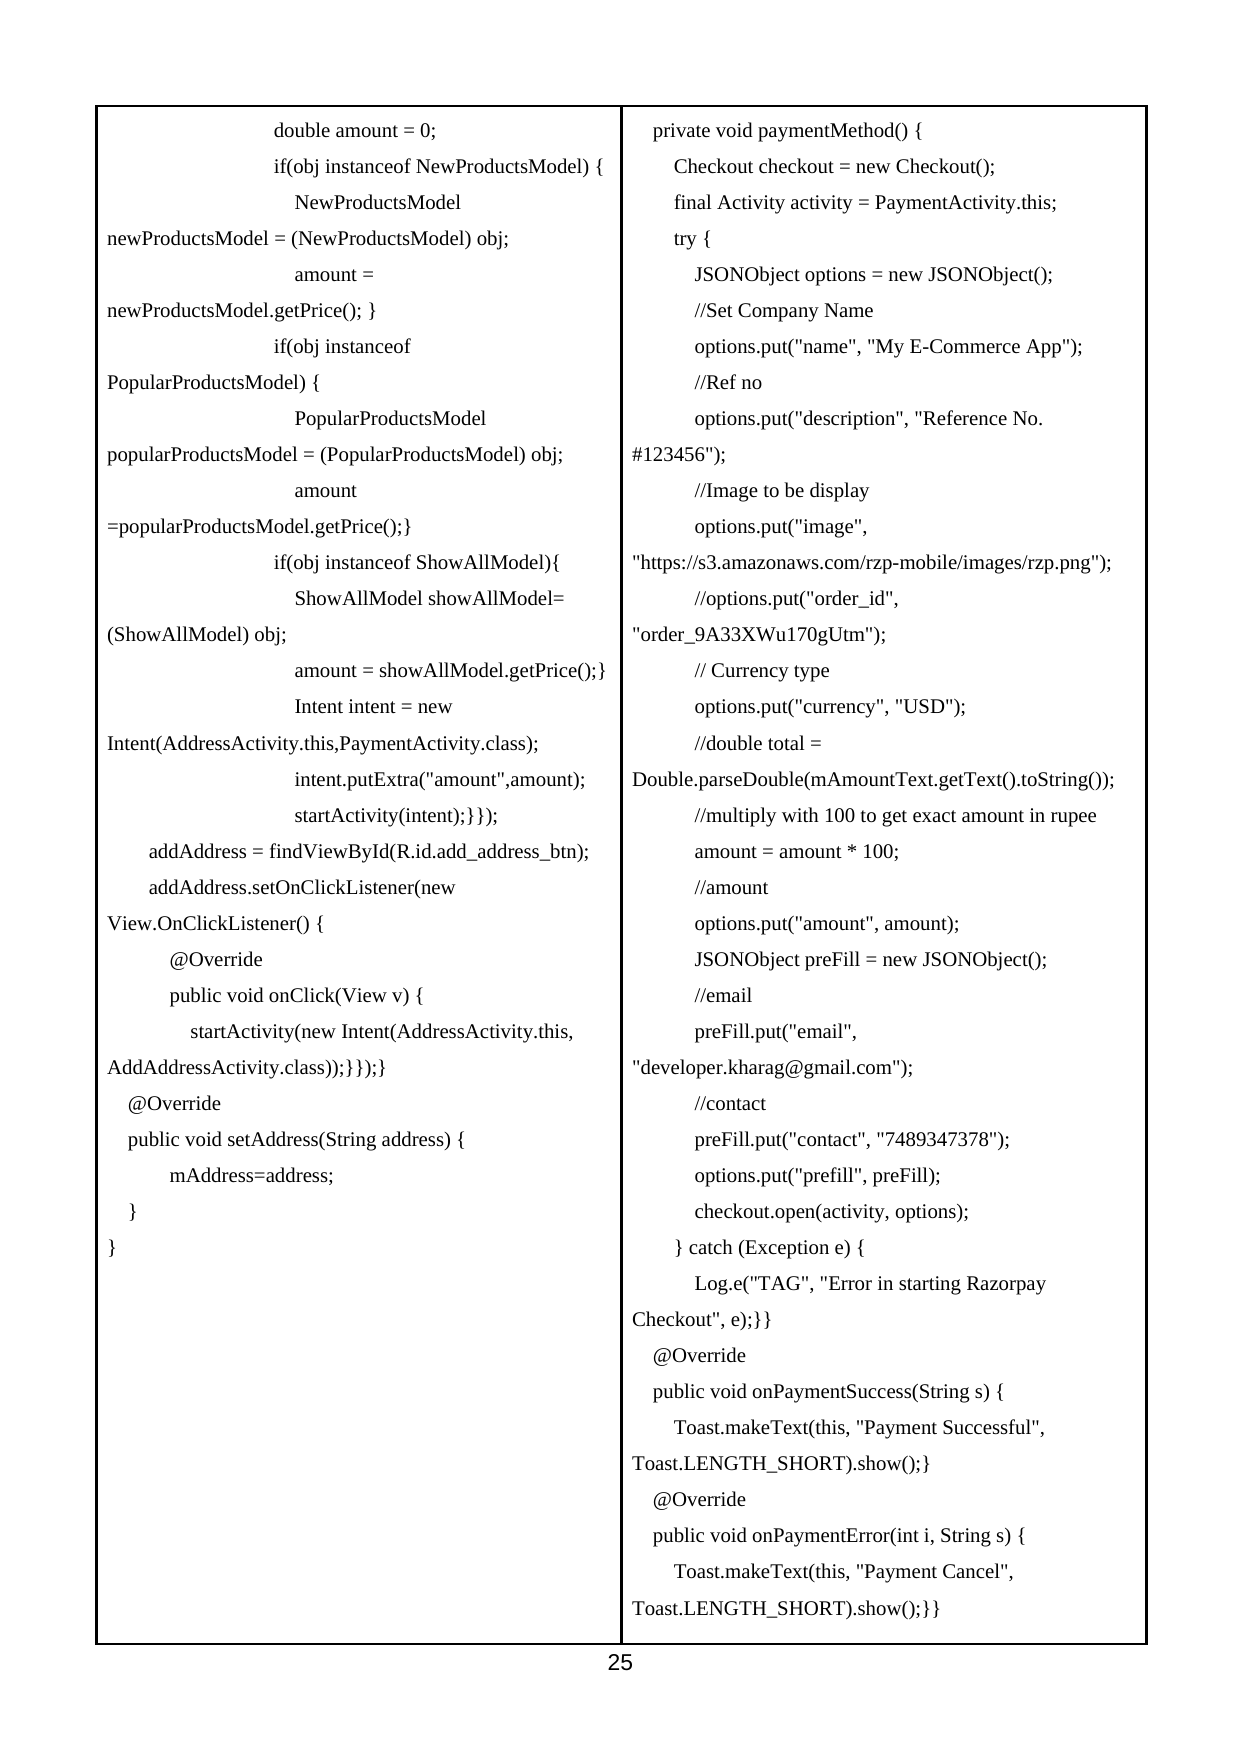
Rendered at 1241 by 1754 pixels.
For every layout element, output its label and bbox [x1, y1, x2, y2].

table_cell [623, 107, 1145, 1643]
table_cell [98, 107, 620, 1643]
